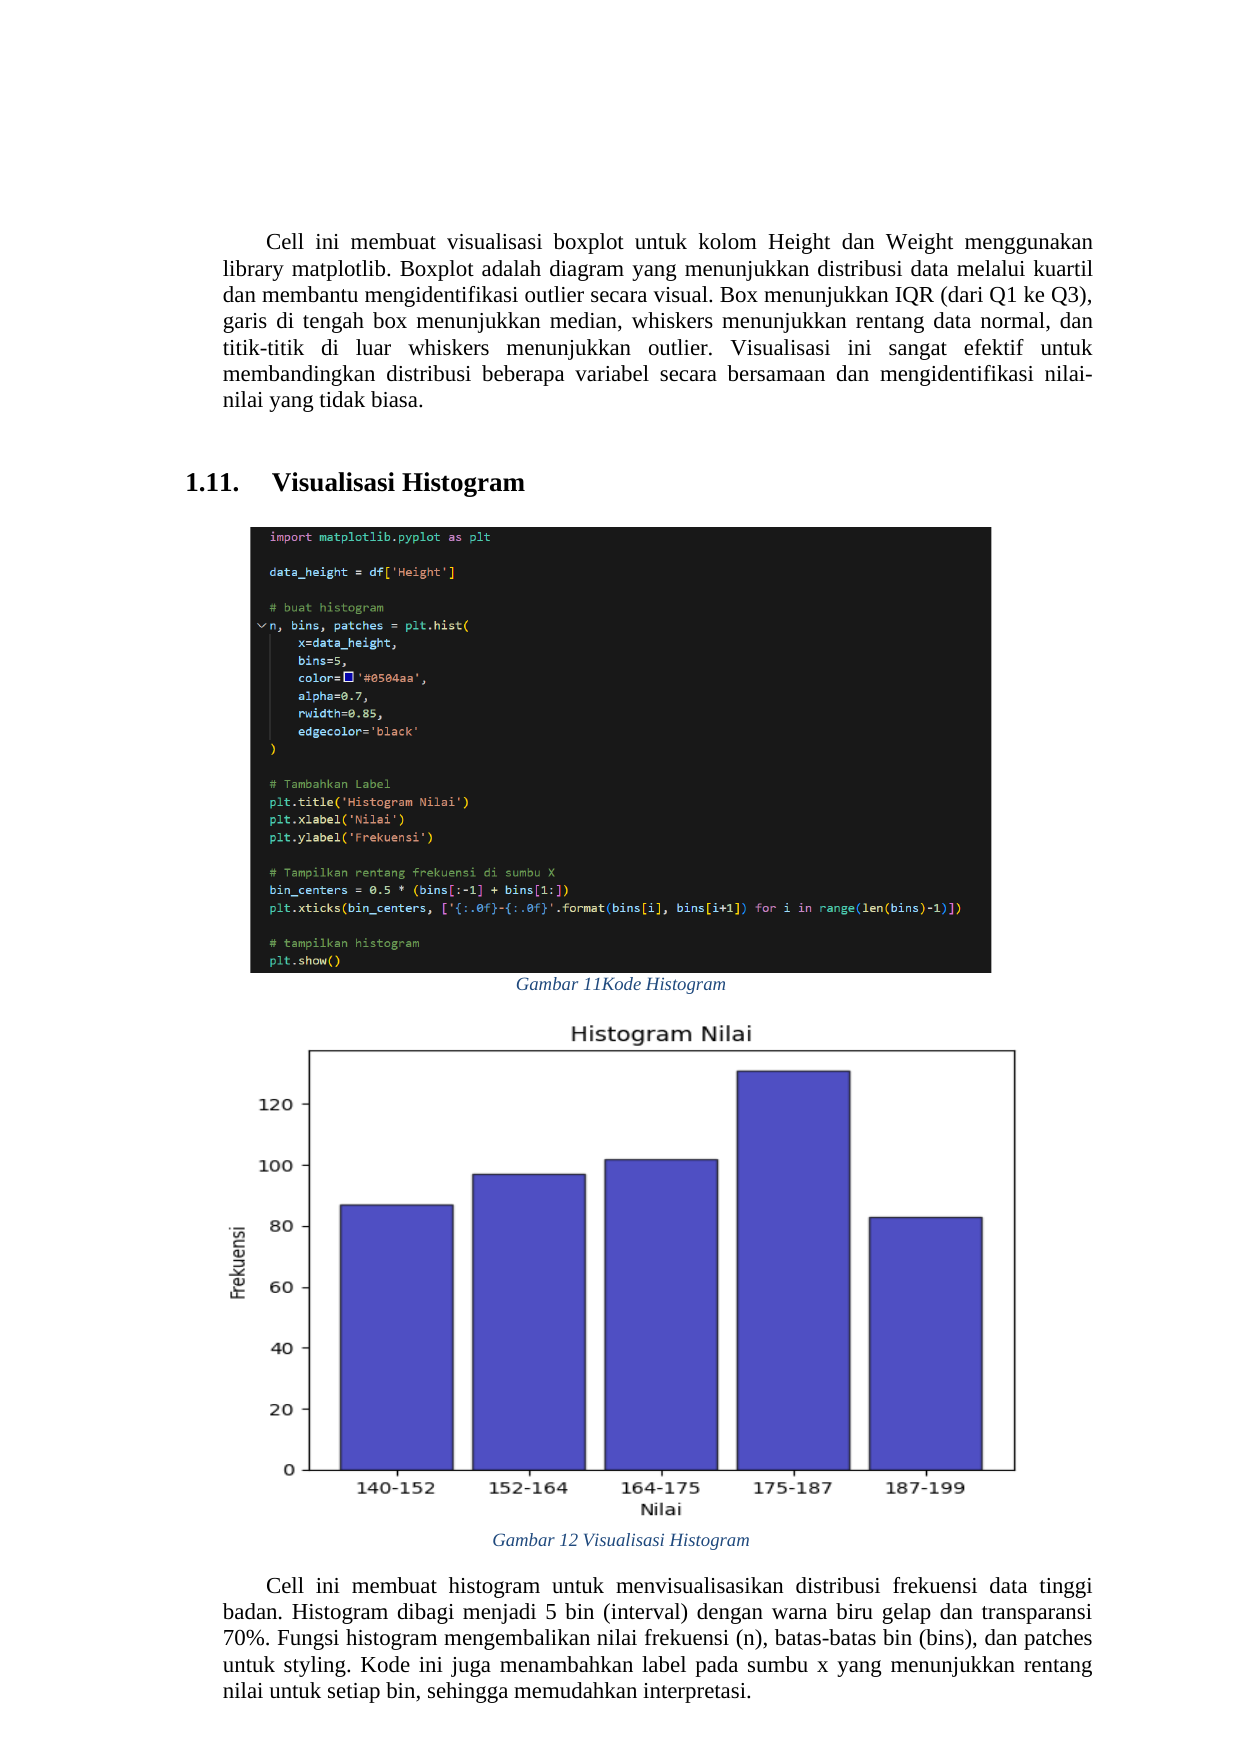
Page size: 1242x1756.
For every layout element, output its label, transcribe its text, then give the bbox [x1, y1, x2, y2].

picture [250, 527, 992, 973]
text Cell ini membuat histogram untuk menvisualisasikan distribusi frekuensi data tinggi badan. Histogram dibagi menjadi 5 bin (interval) dengan warna biru gelap dan transparansi 70%. Fungsi histogram mengembalikan nilai frekuensi (n), batas-batas bin (bins), dan patches untuk styling. Kode ini juga menambahkan label pada sumbu x yang menunjukkan rentang nilai untuk setiap bin, sehingga memudahkan interpretasi. [223, 1572, 1094, 1703]
picture [215, 1014, 1027, 1530]
text Gambar 12 Visualisasi Histogram [148, 1529, 1094, 1551]
text Cell ini membuat visualisasi boxplot untuk kolom Height dan Weight menggunakan library matplotlib. Boxplot adalah diagram yang menunjukkan distribusi data melalui kuartil dan membantu mengidentifikasi outlier secara visual. Box menunjukkan IQR (dari Q1 ke Q3), garis di tengah box menunjukkan median, whiskers menunjukkan rentang data normal, dan titik-titik di luar whiskers menunjukkan outlier. Visualisasi ini sangat efektif untuk membandingkan distribusi beberapa variabel secara bersamaan dan mengidentifikasi nilai-nilai yang tidak biasa. [223, 228, 1094, 413]
text Gambar 11Kode Histogram [148, 972, 1094, 994]
subtitle Visualisasi Histogram [185, 466, 1094, 497]
